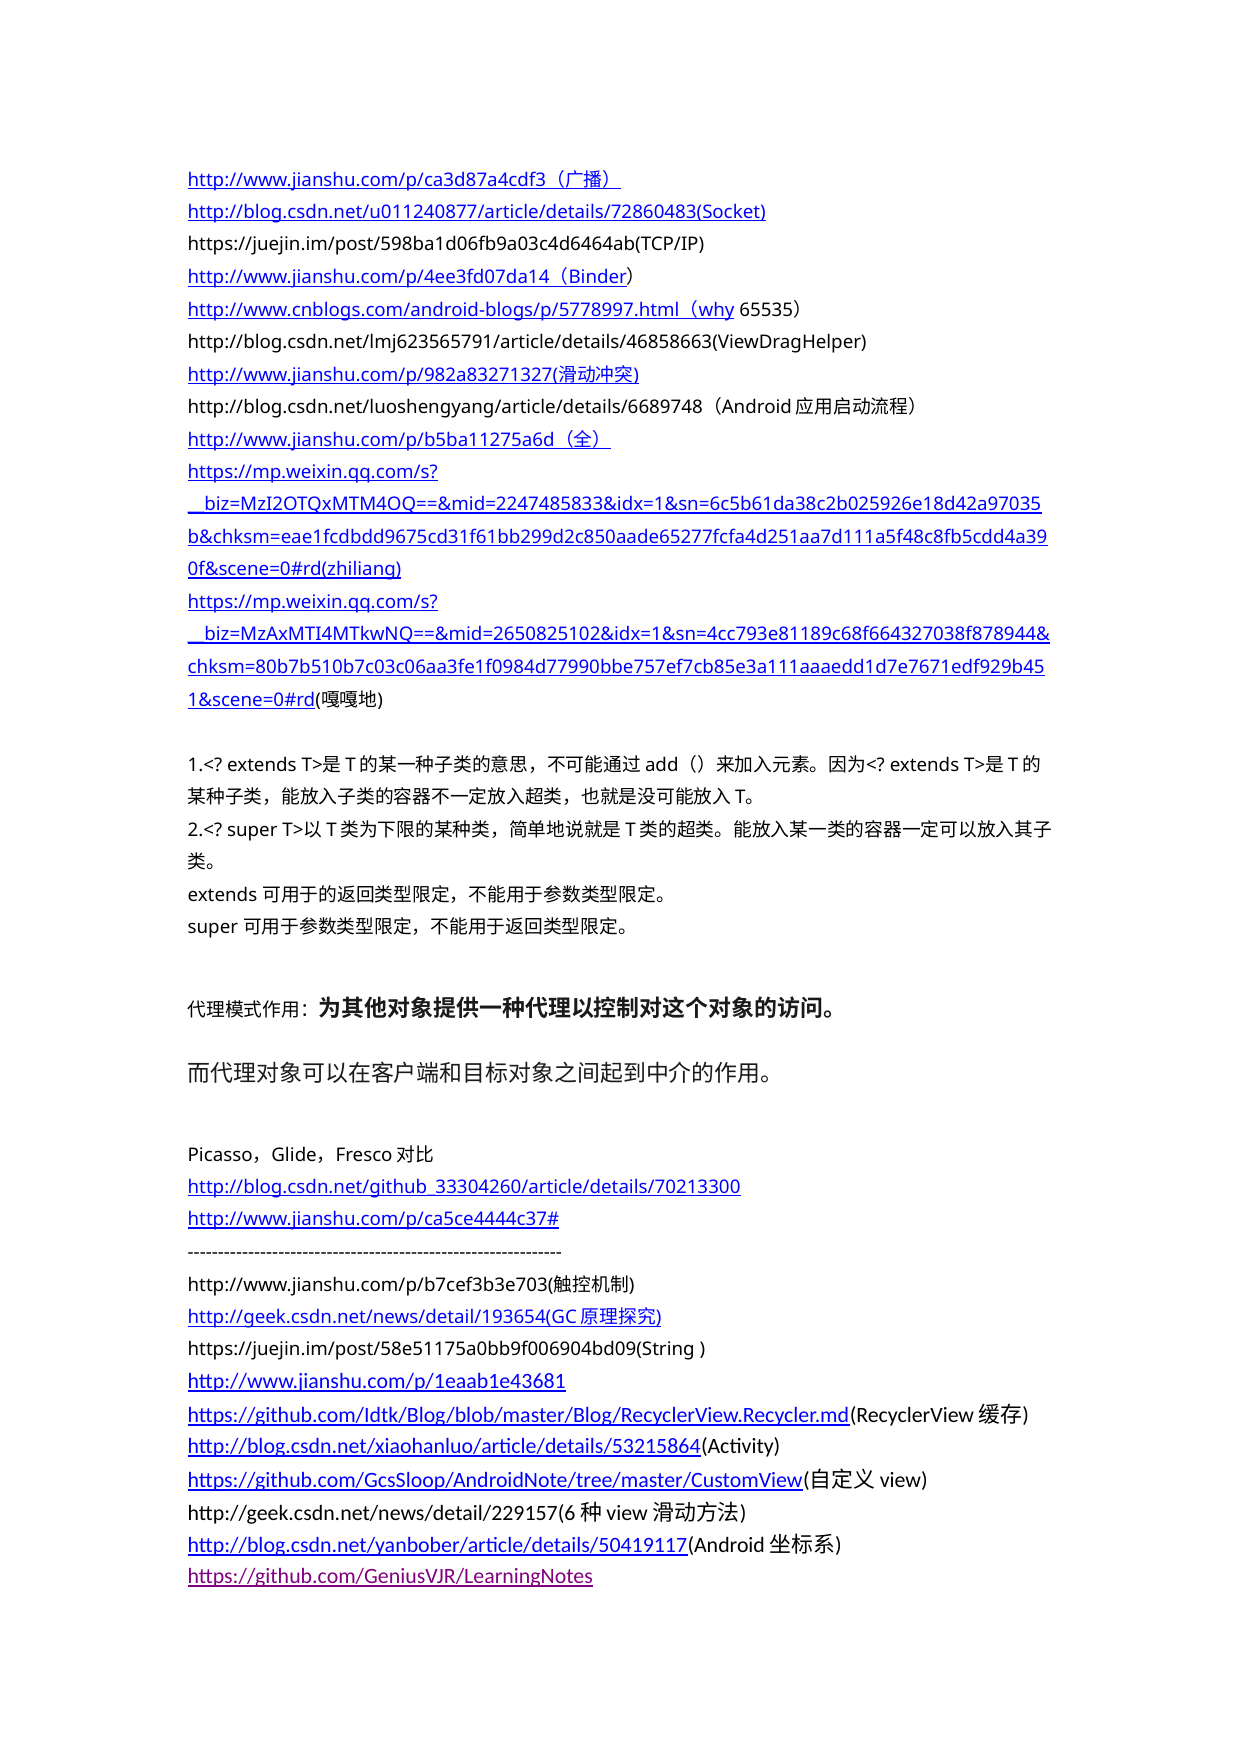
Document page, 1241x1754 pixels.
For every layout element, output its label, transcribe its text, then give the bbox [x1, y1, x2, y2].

text http://www.jianshu.com/p/ca5ce4444c37# [187, 1202, 1053, 1234]
text 代理模式作用：为其他对象提供一种代理以控制对这个对象的访问。 [187, 974, 1053, 1039]
text http://geek.csdn.net/news/detail/229157(6种view滑动方法) [187, 1494, 1053, 1527]
text http://www.jianshu.com/p/982a83271327(滑动冲突) [187, 357, 1053, 389]
text -------------------------------------------------------------- [187, 1234, 1053, 1267]
text extends 可用于的返回类型限定，不能用于参数类型限定。 [187, 877, 1053, 909]
text http://www.cnblogs.com/android-blogs/p/5778997.html（why 65535） [187, 292, 1053, 324]
text http://www.jianshu.com/p/4ee3fd07da14（Binder） [187, 259, 1053, 292]
text http://www.jianshu.com/p/b5ba11275a6d（全） [187, 422, 1053, 454]
text https://juejin.im/post/598ba1d06fb9a03c4d6464ab(TCP/IP) [187, 227, 1053, 259]
text http://geek.csdn.net/news/detail/193654(GC原理探究) [187, 1299, 1053, 1332]
text http://blog.csdn.net/lmj623565791/article/details/46858663(ViewDragHelper) [187, 324, 1053, 357]
text 2.<? super T>以T类为下限的某种类，简单地说就是T类的超类。能放入某一类的容器一定可以放入其子类。 [187, 812, 1053, 877]
list http://www.jianshu.com/p/1eaab1e43681 [187, 1364, 1053, 1397]
text https://github.com/GcsSloop/AndroidNote/tree/master/CustomView(自定义view) [187, 1462, 1053, 1494]
text Picasso，Glide，Fresco对比 [187, 1137, 1053, 1169]
list http://blog.csdn.net/yanbober/article/details/50419117(Android坐标系) [187, 1527, 1053, 1559]
text http://www.jianshu.com/p/b7cef3b3e703(触控机制) [187, 1267, 1053, 1299]
text https://juejin.im/post/58e51175a0bb9f006904bd09(String ) [187, 1332, 1053, 1364]
list https://github.com/Idtk/Blog/blob/master/Blog/RecyclerView.Recycler.md(RecyclerView缓存) [187, 1397, 1053, 1429]
text super 可用于参数类型限定，不能用于返回类型限定。 [187, 909, 1053, 942]
text http://www.jianshu.com/p/ca3d87a4cdf3（广播） [187, 162, 1053, 194]
text https://mp.weixin.qq.com/s?__biz=MzAxMTI4MTkwNQ==&mid=2650825102&idx=1&sn=4cc793e81189c68f664327038f878944&chksm=80b7b510b7c03c06aa3fe1f0984d77990bbe757ef7cb85e3a111aaaedd1d7e7671edf929b451&scene=0#rd(嘎嘎地) [187, 584, 1053, 714]
text https://mp.weixin.qq.com/s?__biz=MzI2OTQxMTM4OQ==&mid=2247485833&idx=1&sn=6c5b61da38c2b025926e18d42a97035b&chksm=eae1fcdbdd9675cd31f61bb299d2c850aade65277fcfa4d251aa7d111a5f48c8fb5cdd4a390f&scene=0#rd(zhiliang) [187, 454, 1053, 584]
text http://blog.csdn.net/u011240877/article/details/72860483(Socket) [187, 194, 1053, 227]
text http://blog.csdn.net/luoshengyang/article/details/6689748（Android应用启动流程） [187, 389, 1053, 422]
text 1.<? extends T>是T的某一种子类的意思，不可能通过 add（）来加入元素。因为<? extends T>是T的某种子类，能放入子类的容器不一定放入超类，也就是没可能放入T。 [187, 747, 1053, 812]
text 而代理对象可以在客户端和目标对象之间起到中介的作用。 [187, 1039, 1053, 1104]
text http://blog.csdn.net/github_33304260/article/details/70213300 [187, 1169, 1053, 1202]
text http://blog.csdn.net/xiaohanluo/article/details/53215864(Activity) [187, 1429, 1053, 1462]
list https://github.com/GeniusVJR/LearningNotes [187, 1559, 1053, 1592]
